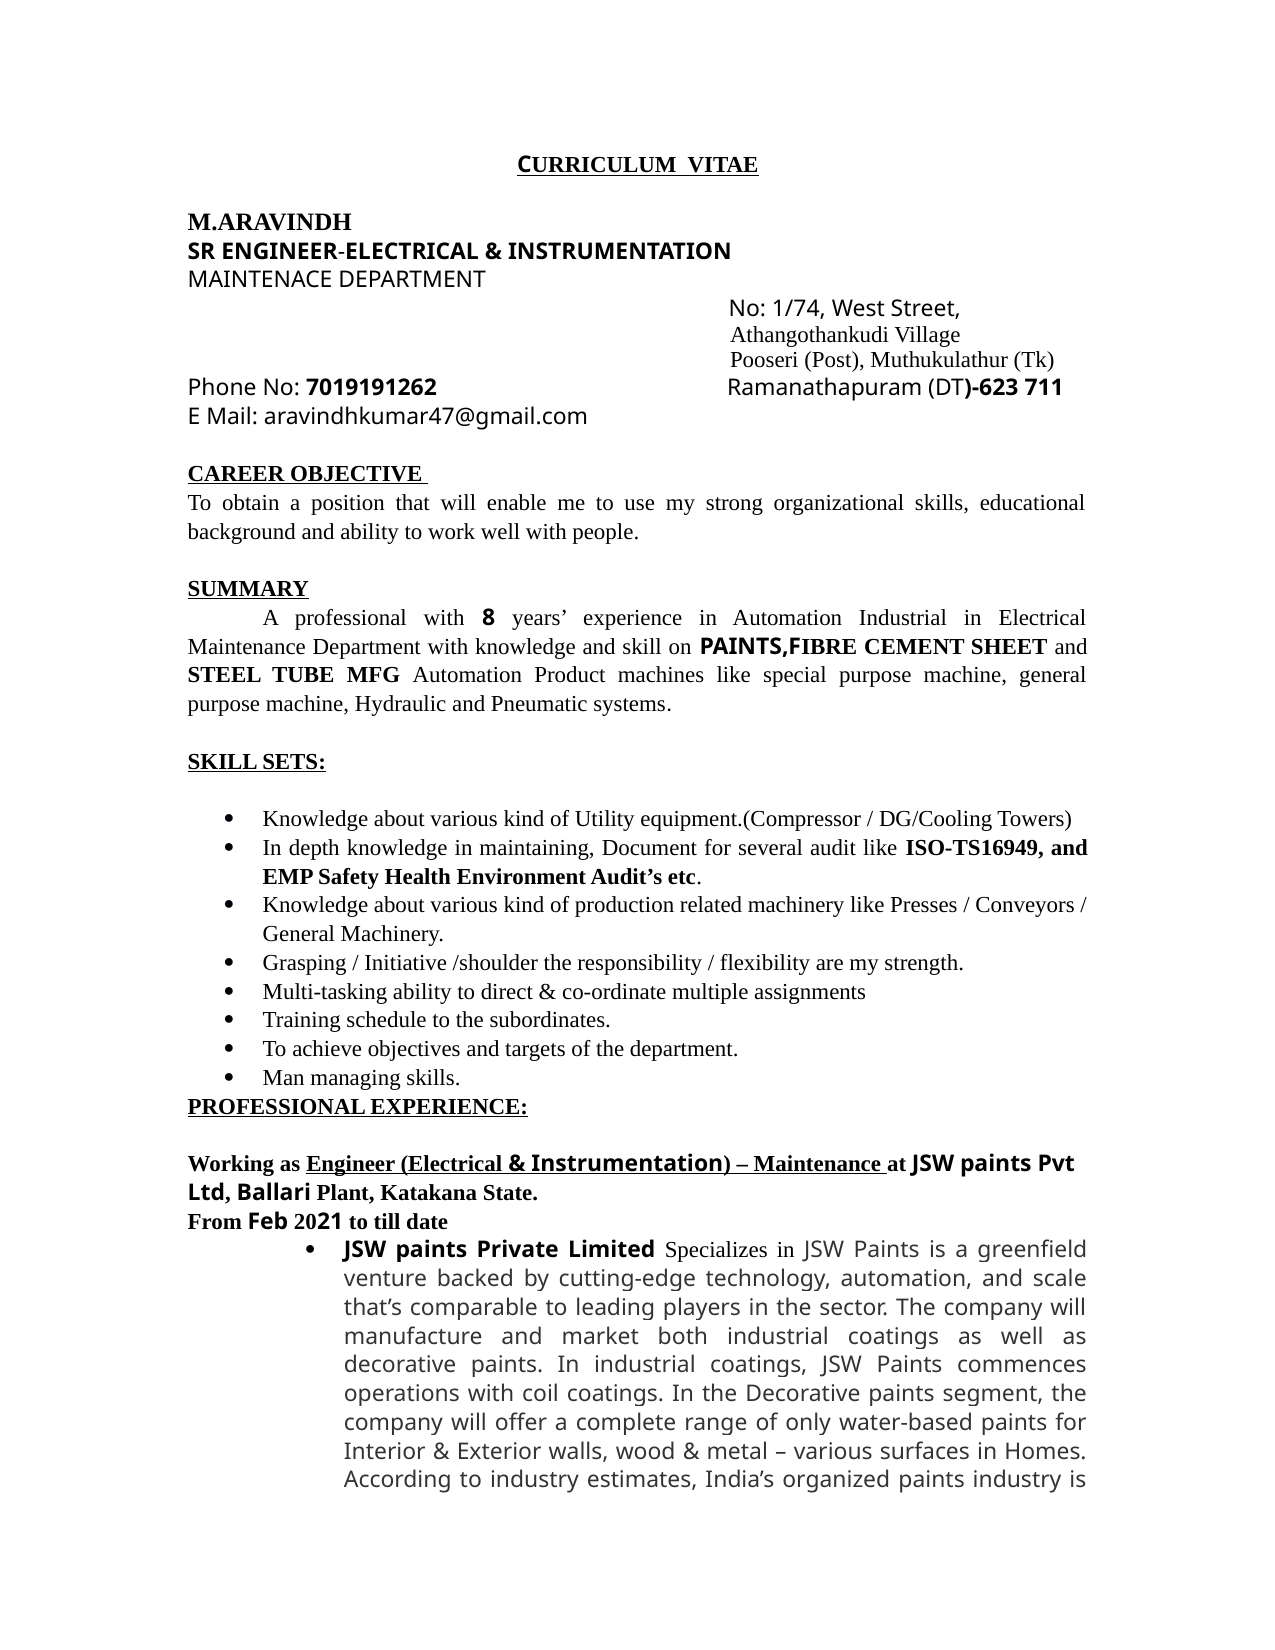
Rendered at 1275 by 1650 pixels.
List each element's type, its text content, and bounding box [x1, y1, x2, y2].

list To achieve objectives and targets of the department. [225, 1034, 1087, 1062]
text Phone No: 7019191262 Ramanathapuram (DT)-623 711 [187, 372, 1087, 401]
text MAINTENACE DEPARTMENT [187, 265, 1087, 294]
text From Feb 2021 to till date [187, 1206, 1087, 1235]
list In depth knowledge in maintaining, Document for several audit like ISO-TS16949, and EMP Safety Health Environment Audit’s etc. [225, 832, 1087, 890]
text SUMMARY [187, 574, 1087, 602]
text PROFESSIONAL EXPERIENCE: [187, 1091, 1200, 1120]
list Knowledge about various kind of production related machinery like Presses / Conveyors / General Machinery. [225, 890, 1087, 947]
text A professional with 8 years’ experience in Automation Industrial in Electrical Maintenance Department with knowledge and skill on PAINTS,FIBRE CEMENT SHEET and STEEL TUBE MFG Automation Product machines like special purpose machine, general purpose machine, Hydraulic and Pneumatic systems. [187, 602, 1087, 717]
list Man managing skills. [225, 1062, 1087, 1091]
list Grasping / Initiative /shoulder the responsibility / flexibility are my strength. [225, 947, 1087, 976]
text E Mail: aravindhkumar47@gmail.com [187, 401, 1087, 430]
text CAREER OBJECTIVE [187, 459, 1087, 487]
text Working as Engineer (Electrical & Instrumentation) – Maintenance at JSW paints Pvt Ltd, Ballari Plant, Katakana State. [187, 1149, 1087, 1206]
list Multi-tasking ability to direct & co-ordinate multiple assignments [225, 976, 1087, 1005]
text CURRICULUM VITAE [187, 150, 1087, 179]
text Athangothankudi Village Pooseri (Post), Muthukulathur (Tk) [730, 322, 1087, 372]
text M.ARAVINDH [187, 207, 1087, 236]
text To obtain a position that will enable me to use my strong organizational skills, educational background and ability to work well with people. [187, 487, 1087, 545]
list Training schedule to the subordinates. [225, 1005, 1087, 1034]
text SKILL SETS: [187, 746, 1087, 775]
text No: 1/74, West Street, [187, 294, 1087, 322]
text SR ENGINEER-ELECTRICAL & INSTRUMENTATION [187, 236, 1087, 265]
list Knowledge about various kind of Utility equipment.(Compressor / DG/Cooling Towers) [225, 804, 1087, 832]
